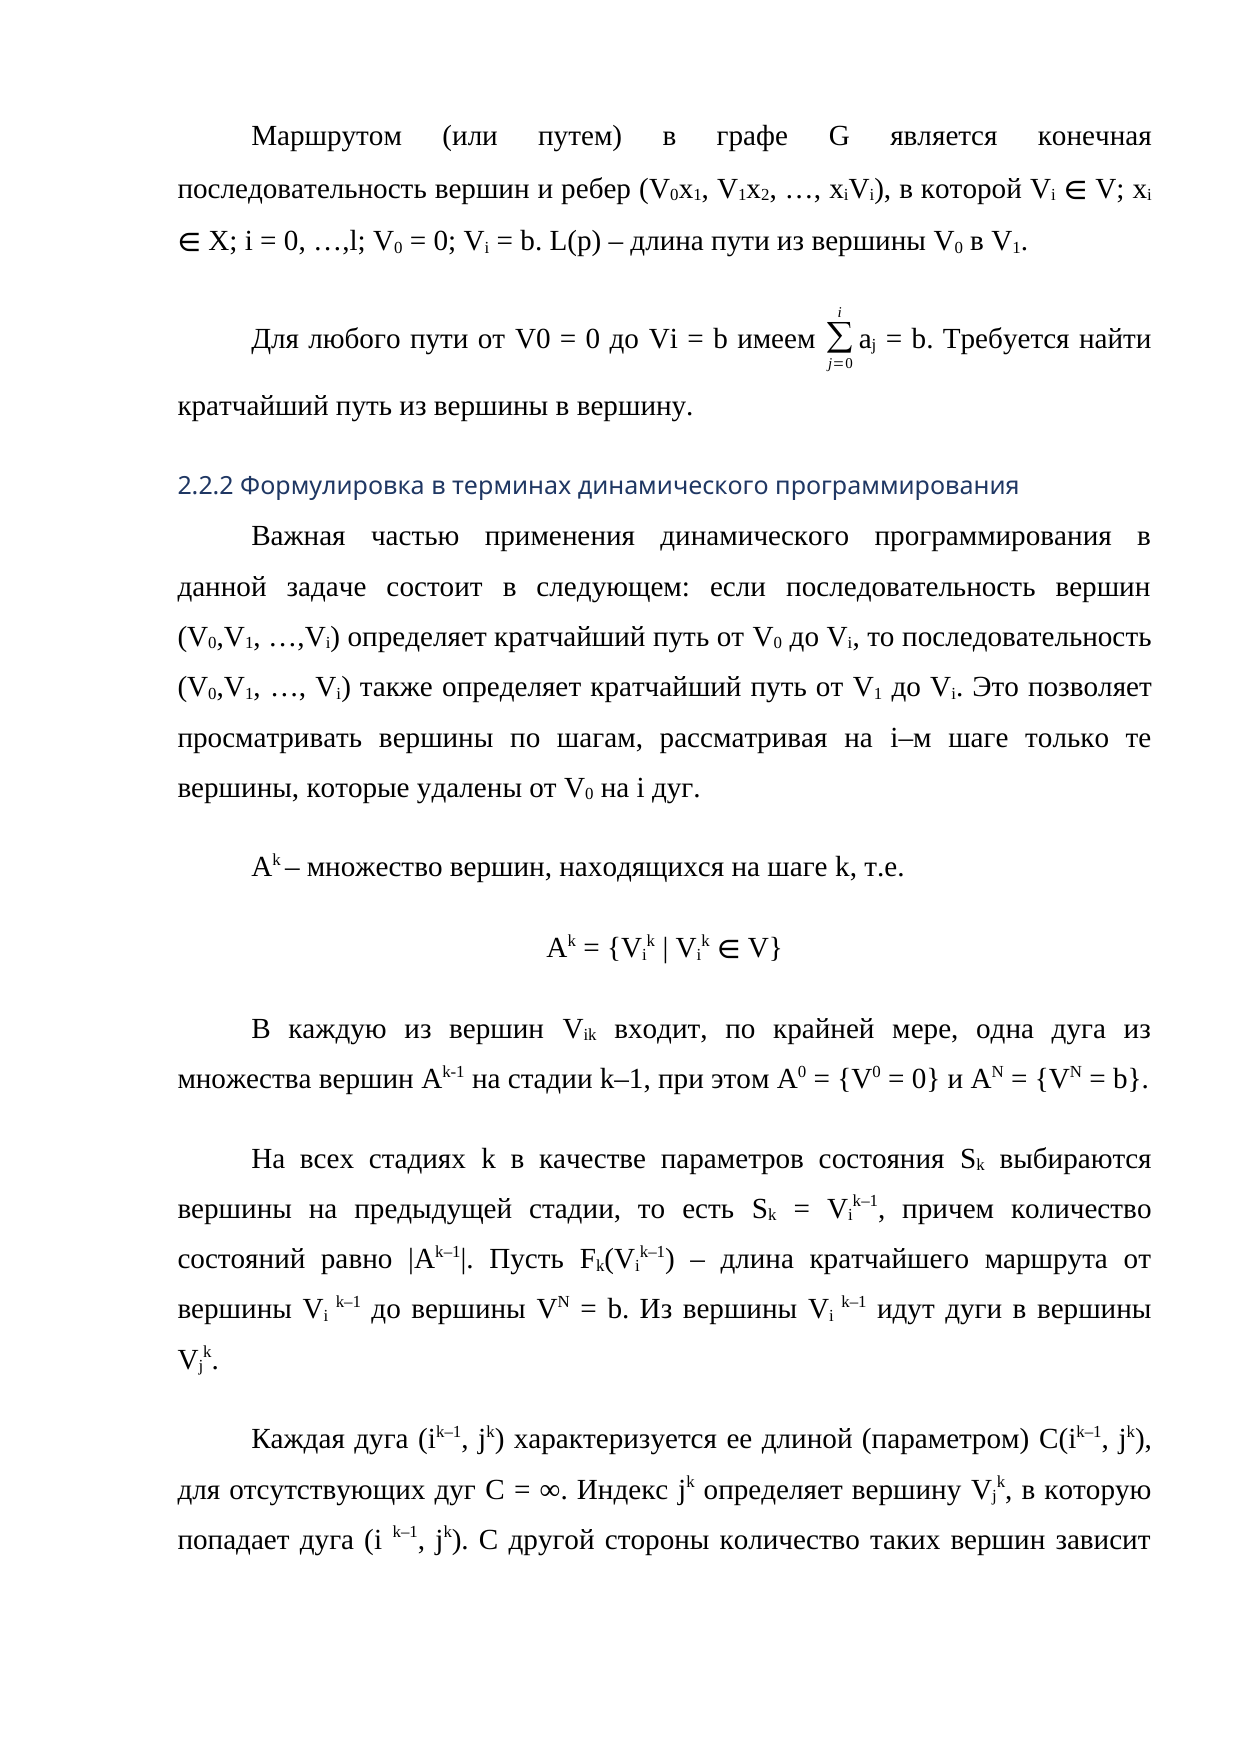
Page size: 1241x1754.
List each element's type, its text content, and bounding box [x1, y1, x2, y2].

text Ak – множество вершин, находящихся на шаге k, т.е. [177, 849, 1152, 883]
text Для любого пути от V0 = 0 до Vi = b имеем aj = b. Требуется найти кратчайший путь из вершины в вершину. [177, 304, 1152, 421]
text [177, 1421, 1152, 1556]
text Важная частью применения динамического программирования в данной задаче состоит в следующем: если последовательность вершин (V0,V1, …,Vi) определяет кратчайший путь от V0 до Vi, то последовательность (V0,V1, …, Vi) также определяет кратчайший путь от V1 до Vi. Это позволяет просматривать вершины по шагам, рассматривая на i–м шаге только те вершины, которые удалены от V0 на i дуг. [177, 518, 1152, 803]
text В каждую из вершин Vik входит, по крайней мере, одна дуга из множества вершин Ak-1 на стадии k–1, при этом A0 = {V0 = 0} и AN = {VN = b}. [177, 1011, 1152, 1095]
text Маршрутом (или путем) в графе G является конечная последовательность вершин и ребер (V0x1, V1x2, …, xiVi), в которой Vi ∈ V; xi ∈ X; i = 0, …,l; V0 = 0; Vi = b. L(p) – длина пути из вершины V0 в V1. [177, 118, 1152, 257]
subtitle 2.2.2 Формулировка в терминах динамического программирования [177, 467, 1152, 501]
text Ak = {Vik | Vik ∈ V} [177, 929, 1152, 964]
text На всех стадиях k в качестве параметров состояния Sk выбираются вершины на предыдущей стадии, то есть Sk = Vik–1, причем количество состояний равно |Ak–1|. Пусть Fk(Vik–1) – длина кратчайшего маршрута от вершины Vi k–1 до вершины VN = b. Из вершины Vi k–1 идут дуги в вершины Vjk. [177, 1141, 1152, 1376]
